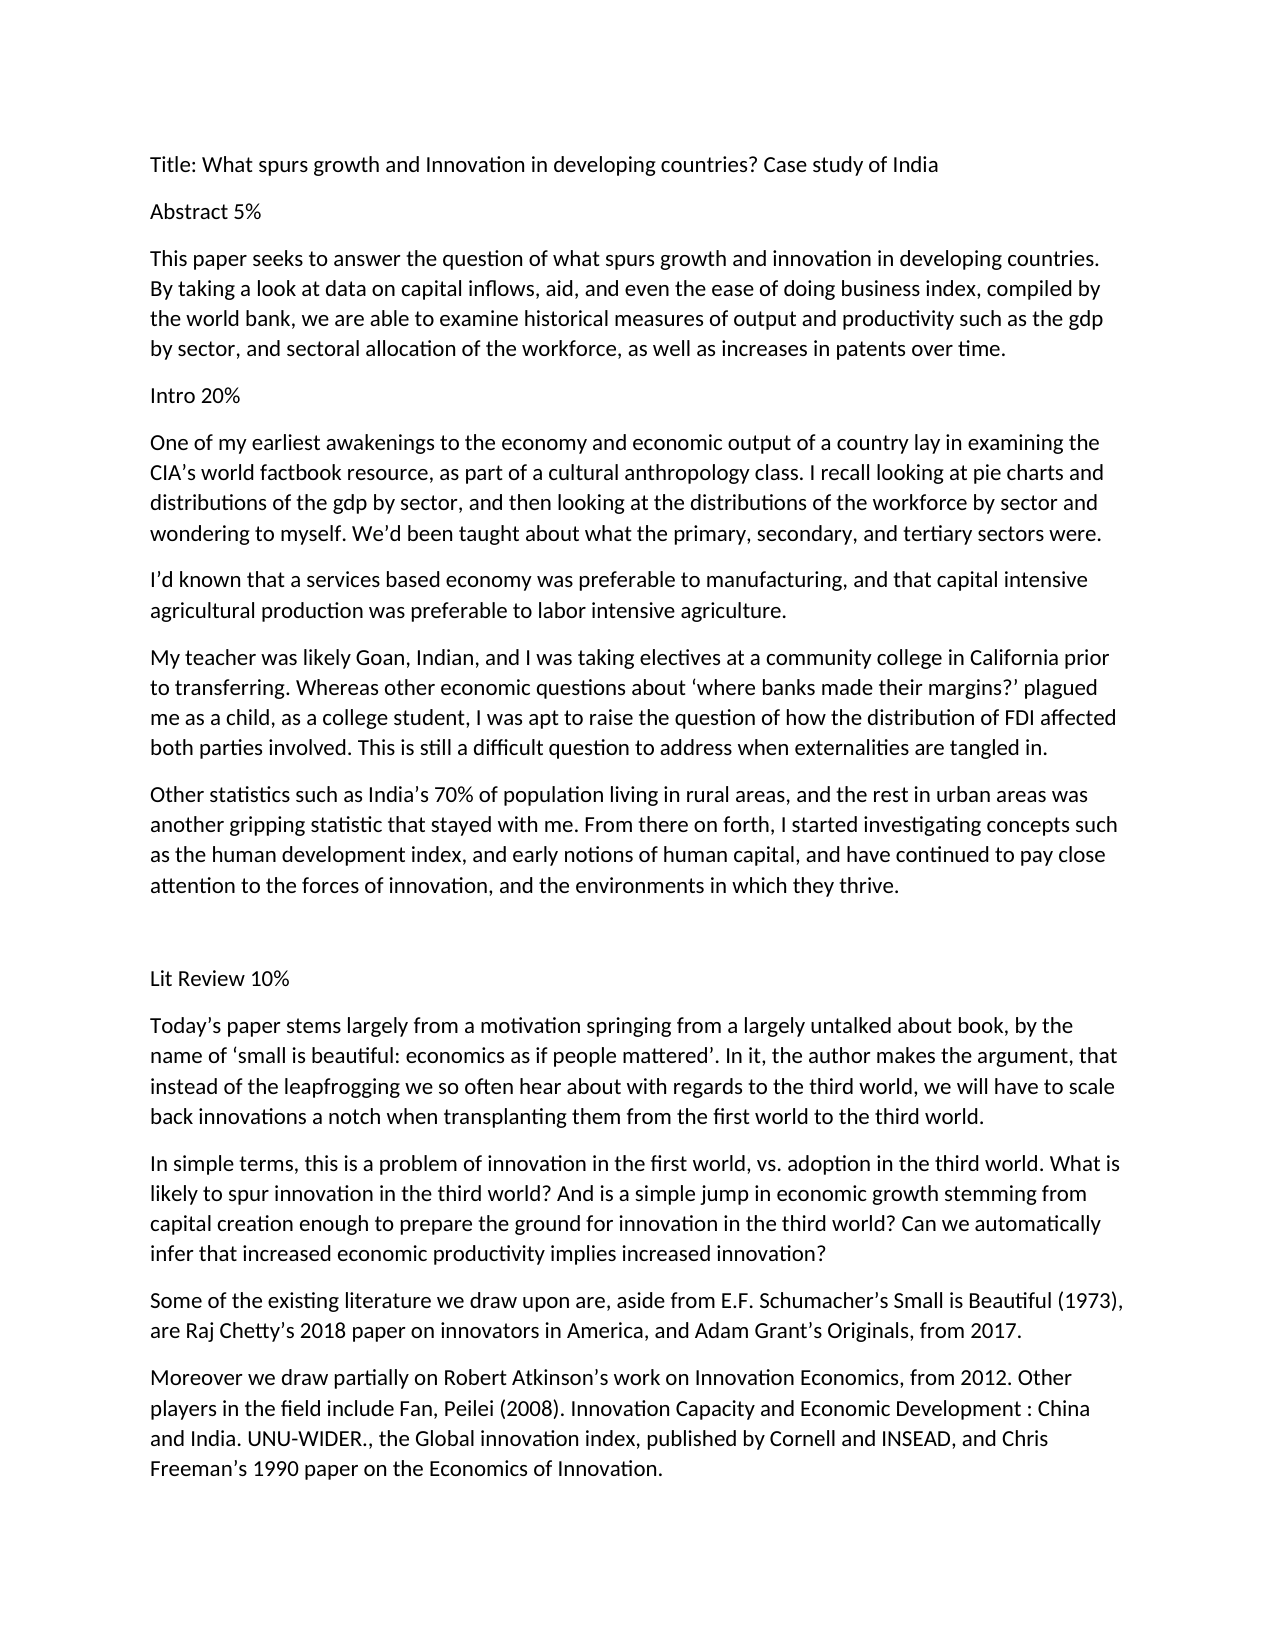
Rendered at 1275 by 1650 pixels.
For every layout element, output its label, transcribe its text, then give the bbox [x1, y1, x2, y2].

text Other statistics such as India’s 70% of population living in rural areas, and the rest in urban areas was another gripping statistic that stayed with me. From there on forth, I started investigating concepts such as the human development index, and early notions of human capital, and have continued to pay close attention to the forces of innovation, and the environments in which they thrive. [150, 780, 1125, 899]
text In simple terms, this is a problem of innovation in the first world, vs. adoption in the third world. What is likely to spur innovation in the third world? And is a simple jump in economic growth stemming from capital creation enough to prepare the ground for innovation in the third world? Can we automatically infer that increased economic productivity implies increased innovation? [150, 1149, 1125, 1268]
text Intro 20% [150, 381, 1125, 409]
text Some of the existing literature we draw upon are, aside from E.F. Schumacher’s Small is Beautiful (1973), are Raj Chetty’s 2018 paper on innovators in America, and Adam Grant’s Originals, from 2017. [150, 1286, 1125, 1345]
text Title: What spurs growth and Innovation in developing countries? Case study of India [150, 150, 1125, 178]
text My teacher was likely Goan, Indian, and I was taking electives at a community college in California prior to transferring. Whereas other economic questions about ‘where banks made their margins?’ plagued me as a child, as a college student, I was apt to raise the question of how the distribution of FDI affected both parties involved. This is still a difficult question to address when externalities are tangled in. [150, 643, 1125, 761]
text Lit Review 10% [150, 964, 1125, 993]
text Today’s paper stems largely from a motivation springing from a largely untalked about book, by the name of ‘small is beautiful: economics as if people mattered’. In it, the author makes the argument, that instead of the leapfrogging we so often hear about with regards to the third world, we will have to scale back innovations a notch when transplanting them from the first world to the third world. [150, 1011, 1125, 1130]
text I’d known that a services based economy was preferable to manufacturing, and that capital intensive agricultural production was preferable to labor intensive agriculture. [150, 566, 1125, 624]
text One of my earliest awakenings to the economy and economic output of a country lay in examining the CIA’s world factbook resource, as part of a cultural anthropology class. I recall looking at pie charts and distributions of the gdp by sector, and then looking at the distributions of the workforce by sector and wondering to myself. We’d been taught about what the primary, secondary, and tertiary sectors were. [150, 428, 1125, 547]
text Moreover we draw partially on Robert Atkinson’s work on Innovation Economics, from 2012. Other players in the field include Fan, Peilei (2008). Innovation Capacity and Economic Development : China and India. UNU-WIDER., the Global innovation index, published by Cornell and INSEAD, and Chris Freeman’s 1990 paper on the Economics of Innovation. [150, 1363, 1125, 1482]
text This paper seeks to answer the question of what spurs growth and innovation in developing countries. By taking a look at data on capital inflows, aid, and even the ease of doing business index, compiled by the world bank, we are able to examine historical measures of output and productivity such as the gdp by sector, and sectoral allocation of the workforce, as well as increases in patents over time. [150, 244, 1125, 362]
text Abstract 5% [150, 197, 1125, 225]
